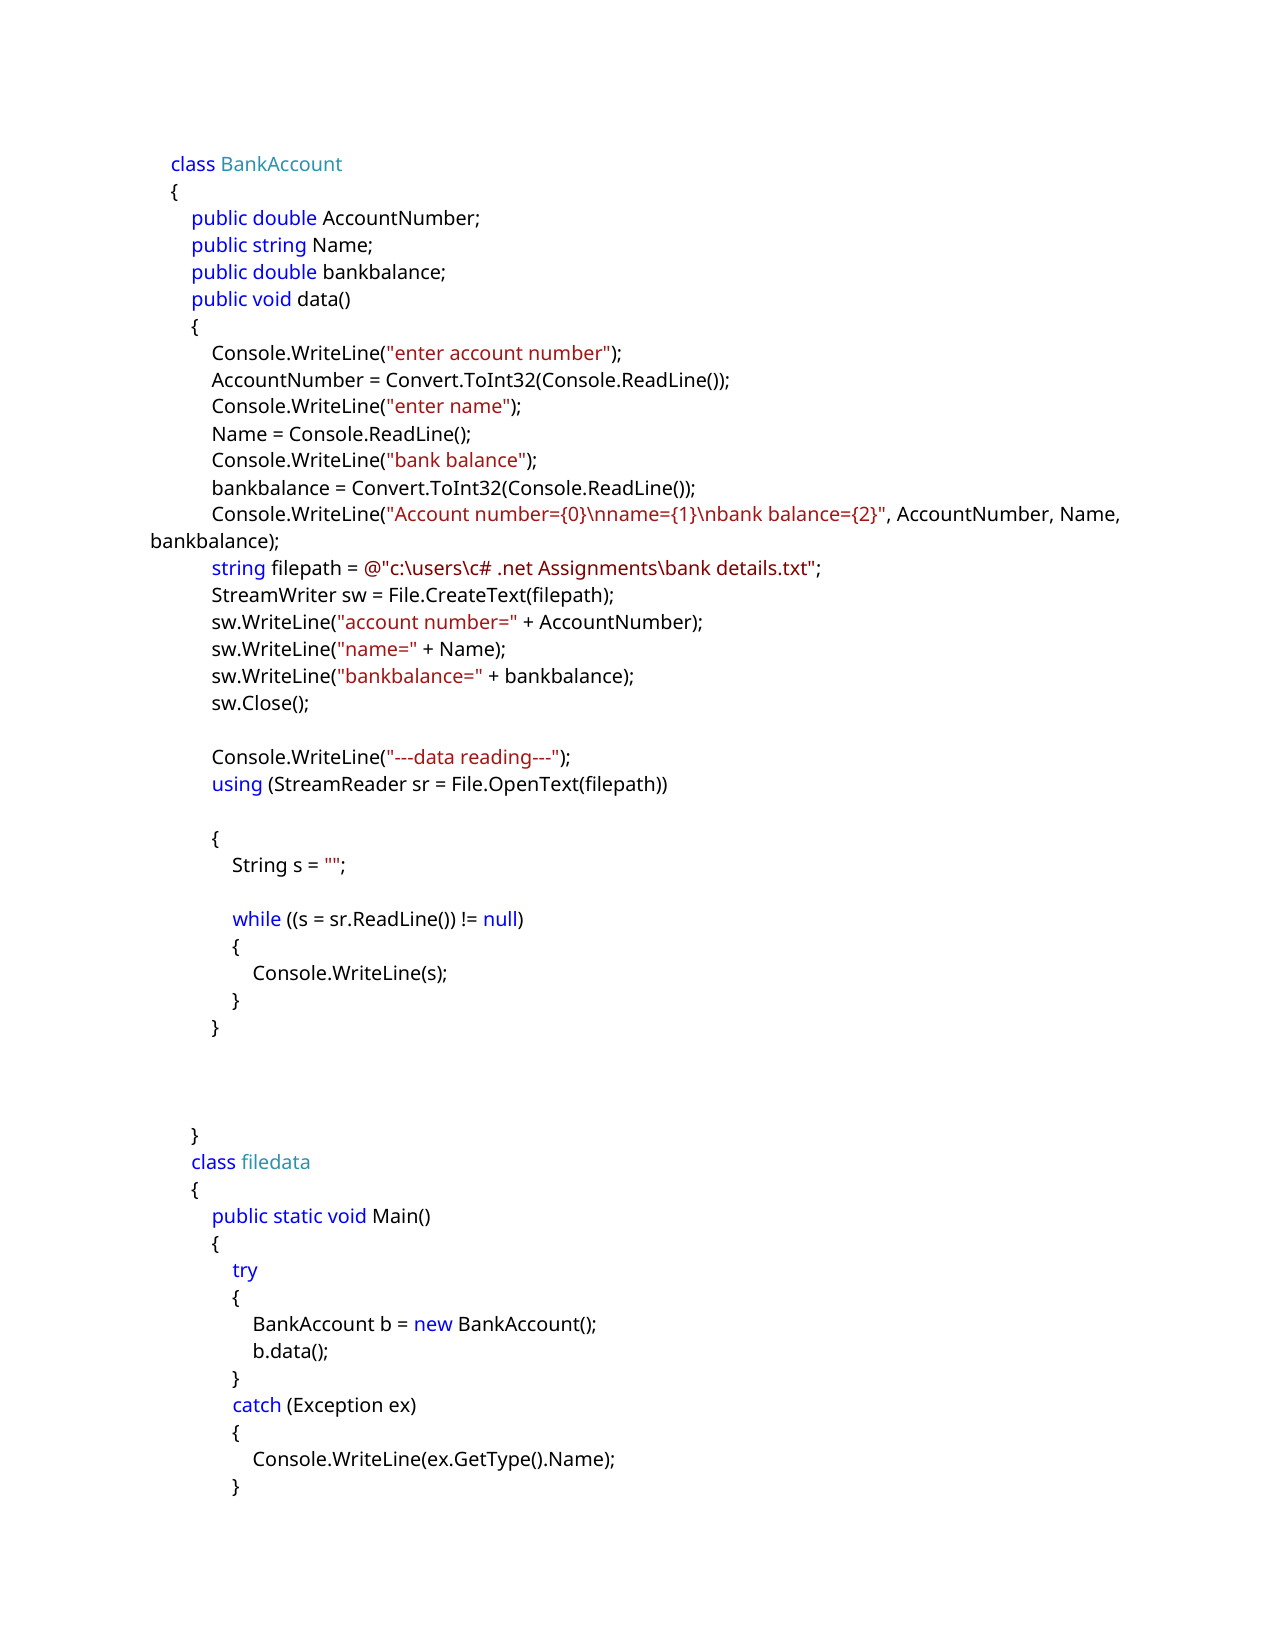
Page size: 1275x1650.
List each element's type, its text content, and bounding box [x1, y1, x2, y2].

text while ((s = sr.ReadLine()) != null) [150, 905, 1125, 932]
text Console.WriteLine("bank balance"); [150, 447, 1125, 474]
text catch (Exception ex) [150, 1391, 1125, 1418]
text public string Name; [150, 231, 1125, 258]
text Console.WriteLine("Account number={0}\nname={1}\nbank balance={2}", AccountNumber, Name, bankbalance); [150, 501, 1125, 555]
text class BankAccount [150, 150, 1125, 177]
text public static void Main() [150, 1202, 1125, 1229]
text Console.WriteLine(s); [150, 959, 1125, 986]
text string filepath = @"c:\users\c# .net Assignments\bank details.txt"; [150, 555, 1125, 582]
text Console.WriteLine("---data reading---"); [150, 743, 1125, 771]
text } [150, 986, 1125, 1013]
text StreamWriter sw = File.CreateText(filepath); [150, 582, 1125, 609]
text } [150, 1364, 1125, 1391]
text public double bankbalance; [150, 258, 1125, 285]
text } [150, 1121, 1125, 1148]
text } [150, 1472, 1125, 1499]
text using (StreamReader sr = File.OpenText(filepath)) [150, 771, 1125, 797]
text { [150, 1229, 1125, 1256]
text { [150, 932, 1125, 959]
text Name = Console.ReadLine(); [150, 420, 1125, 447]
text sw.WriteLine("account number=" + AccountNumber); [150, 609, 1125, 636]
text sw.WriteLine("name=" + Name); [150, 636, 1125, 663]
text public double AccountNumber; [150, 204, 1125, 231]
text { [150, 312, 1125, 339]
text Console.WriteLine(ex.GetType().Name); [150, 1445, 1125, 1472]
text { [150, 1283, 1125, 1310]
text { [150, 1175, 1125, 1202]
text public void data() [150, 285, 1125, 312]
text String s = ""; [150, 851, 1125, 878]
text sw.Close(); [150, 689, 1125, 717]
text } [150, 1013, 1125, 1040]
text { [150, 824, 1125, 851]
text { [150, 1418, 1125, 1445]
text Console.WriteLine("enter name"); [150, 393, 1125, 420]
text Console.WriteLine("enter account number"); [150, 339, 1125, 366]
text BankAccount b = new BankAccount(); [150, 1310, 1125, 1337]
text b.data(); [150, 1337, 1125, 1364]
text AccountNumber = Convert.ToInt32(Console.ReadLine()); [150, 366, 1125, 393]
text try [150, 1256, 1125, 1283]
text bankbalance = Convert.ToInt32(Console.ReadLine()); [150, 474, 1125, 501]
text sw.WriteLine("bankbalance=" + bankbalance); [150, 663, 1125, 689]
text class filedata [150, 1148, 1125, 1175]
text { [150, 177, 1125, 204]
